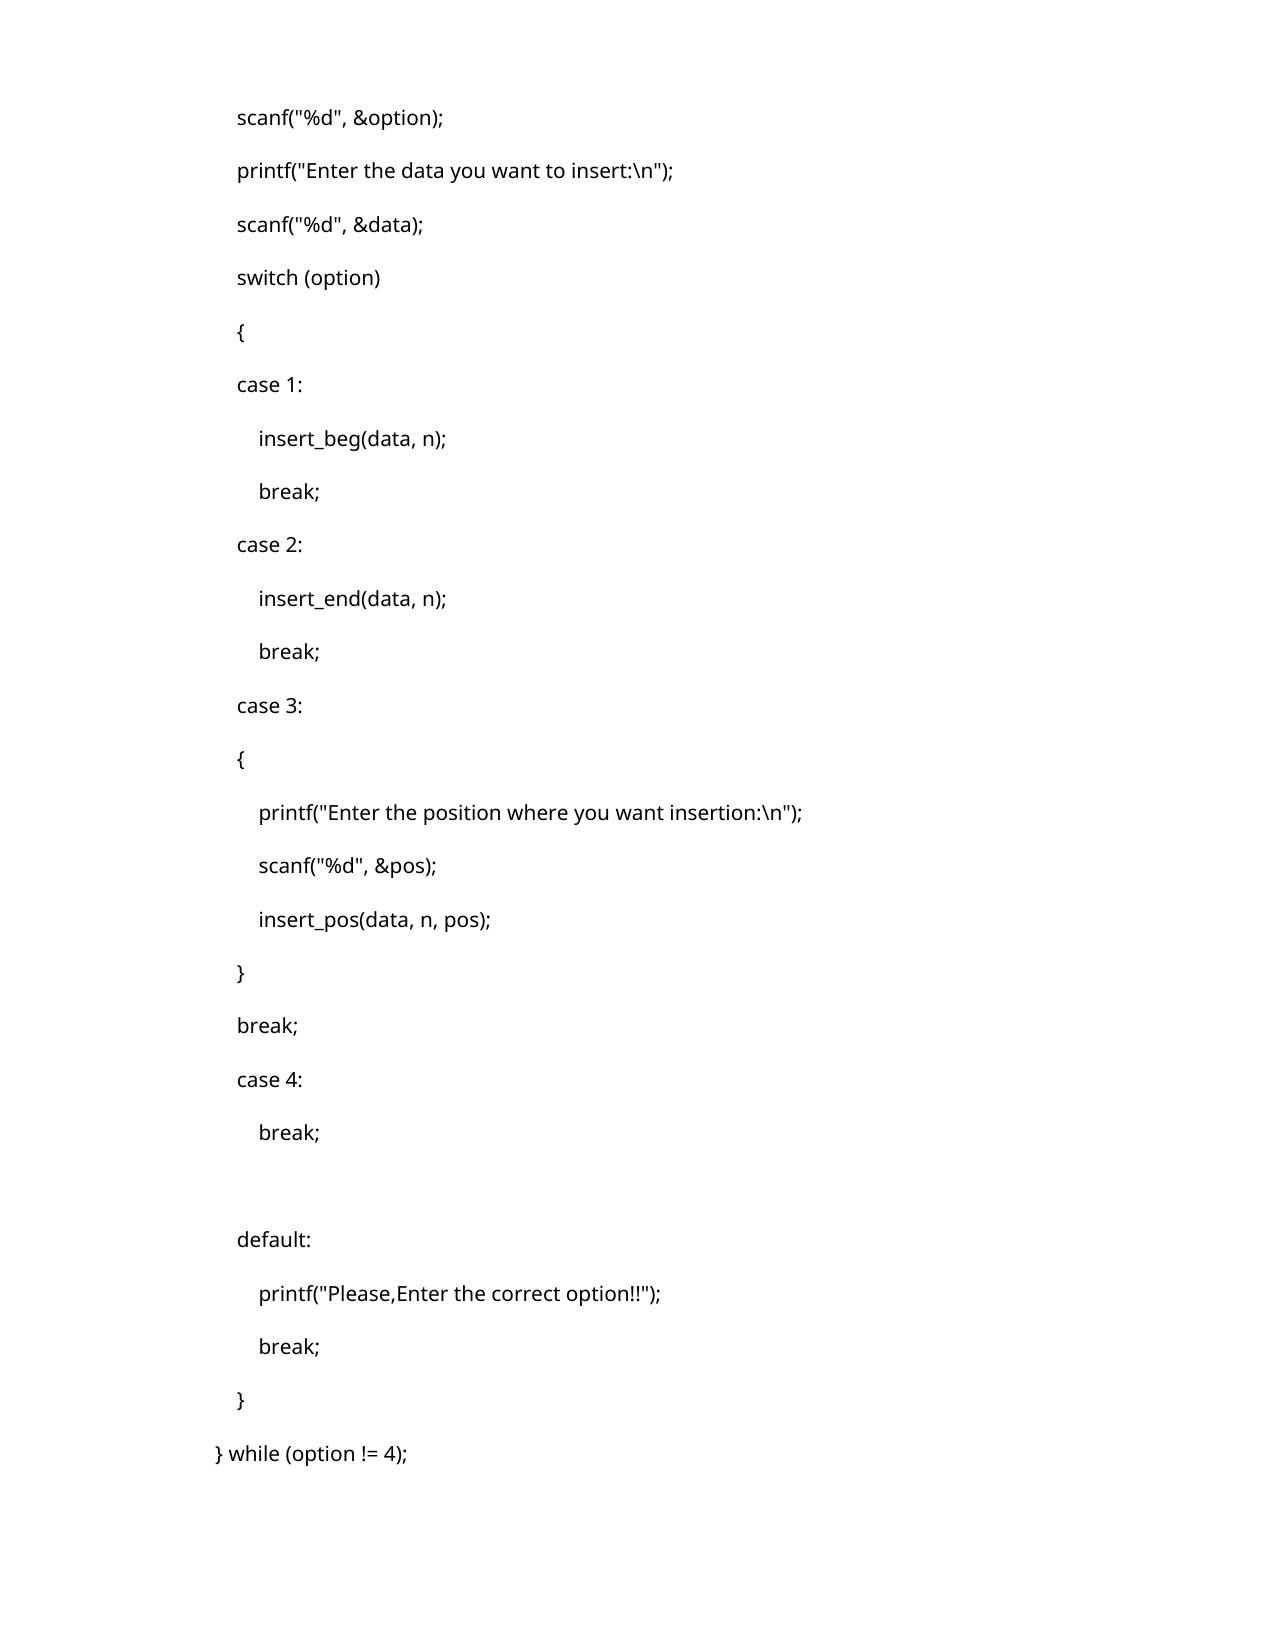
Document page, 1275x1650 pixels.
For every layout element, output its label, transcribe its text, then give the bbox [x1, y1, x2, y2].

text case 2: [150, 531, 1125, 559]
text printf("Enter the position where you want insertion:\n"); [150, 798, 1125, 826]
text printf("Enter the data you want to insert:\n"); [150, 157, 1125, 185]
text switch (option) [150, 263, 1125, 292]
text case 3: [150, 691, 1125, 719]
text scanf("%d", &option); [150, 103, 1125, 132]
text } while (option != 4); [150, 1439, 1125, 1467]
text { [150, 744, 1125, 773]
text break; [150, 1332, 1125, 1361]
text printf("Please,Enter the correct option!!"); [150, 1279, 1125, 1307]
text scanf("%d", &pos); [150, 851, 1125, 880]
text insert_beg(data, n); [150, 424, 1125, 452]
text } [150, 958, 1125, 987]
text break; [150, 477, 1125, 506]
text case 4: [150, 1065, 1125, 1093]
text scanf("%d", &data); [150, 210, 1125, 238]
text insert_pos(data, n, pos); [150, 905, 1125, 933]
text break; [150, 637, 1125, 666]
text default: [150, 1225, 1125, 1254]
text insert_end(data, n); [150, 584, 1125, 612]
text case 1: [150, 370, 1125, 399]
text } [150, 1386, 1125, 1414]
text { [150, 317, 1125, 345]
text break; [150, 1012, 1125, 1040]
text break; [150, 1118, 1125, 1147]
